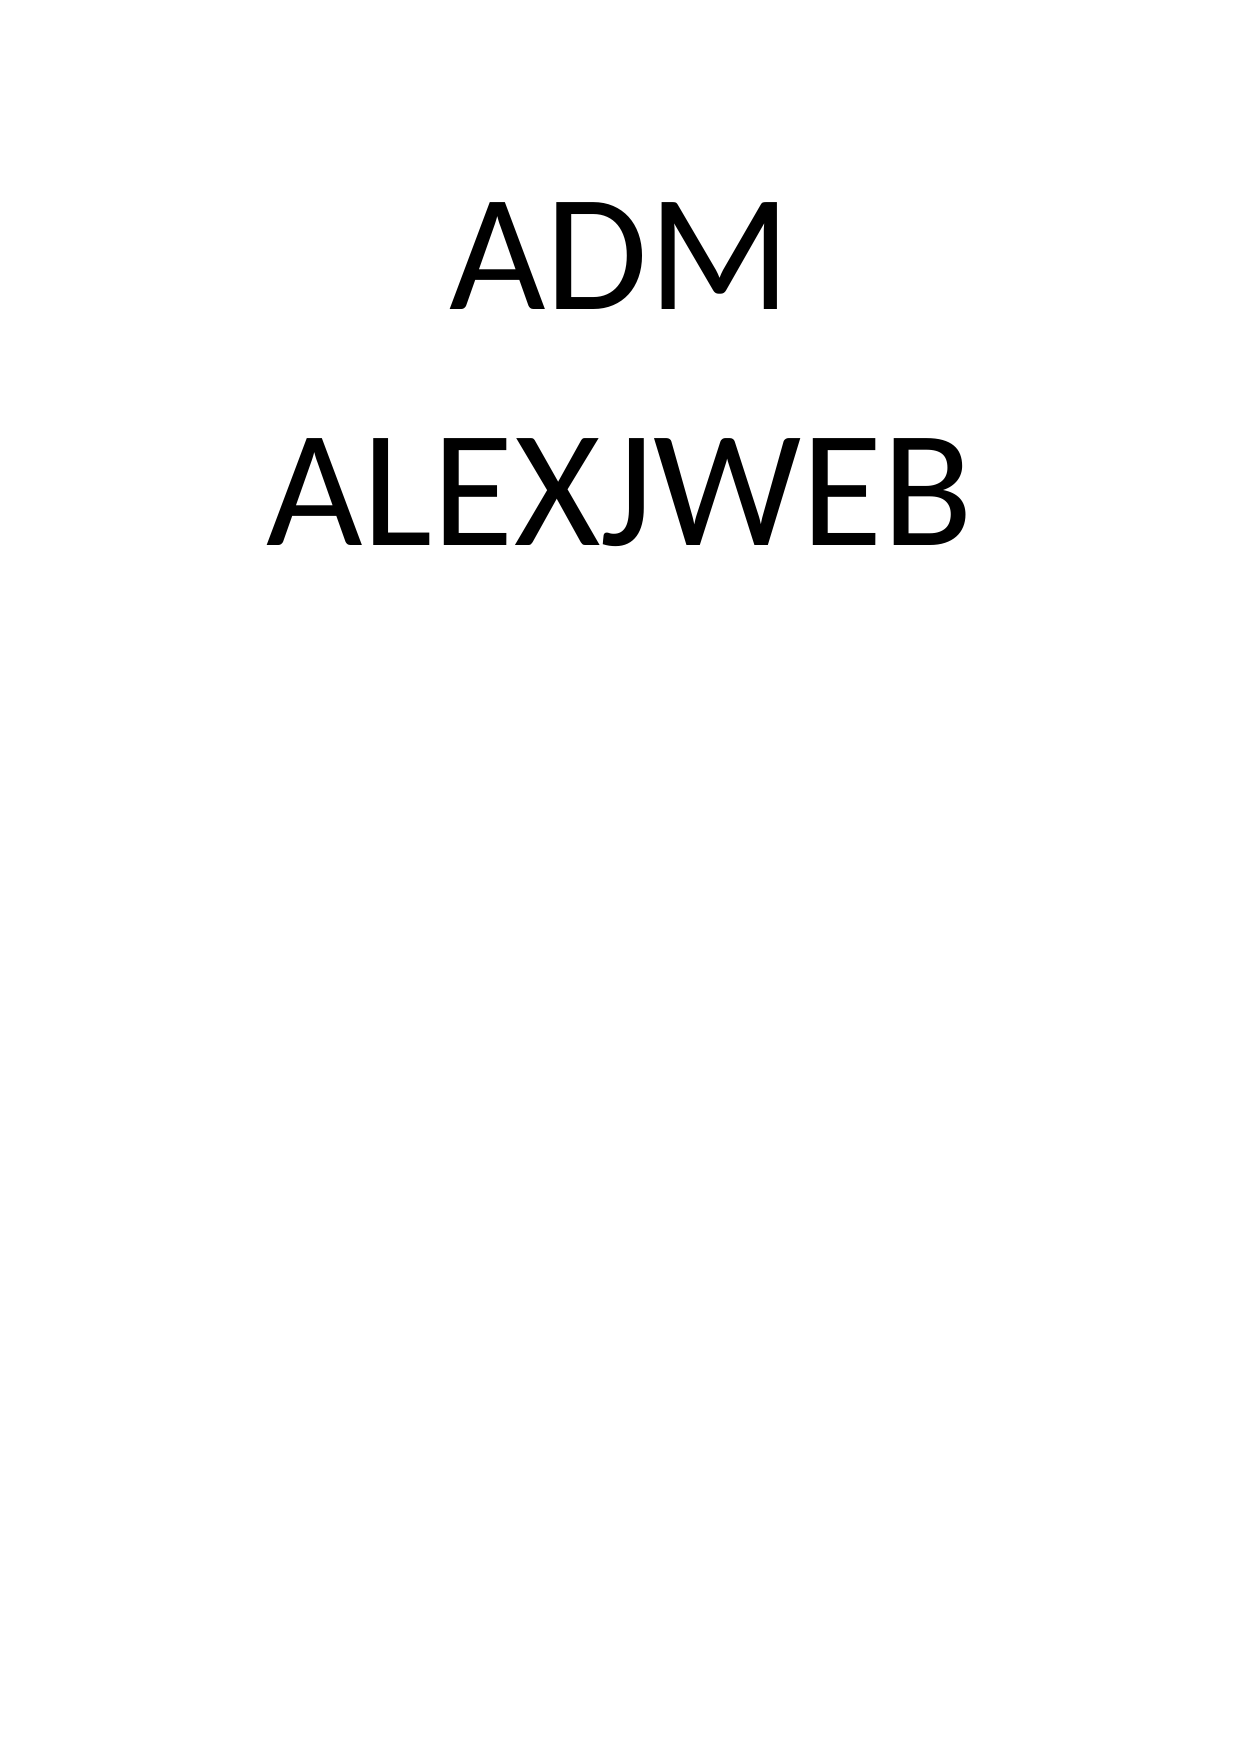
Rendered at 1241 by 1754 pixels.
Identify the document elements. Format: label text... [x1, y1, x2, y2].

text ADM [118, 148, 1122, 351]
text ALEXJWEB [118, 384, 1122, 587]
